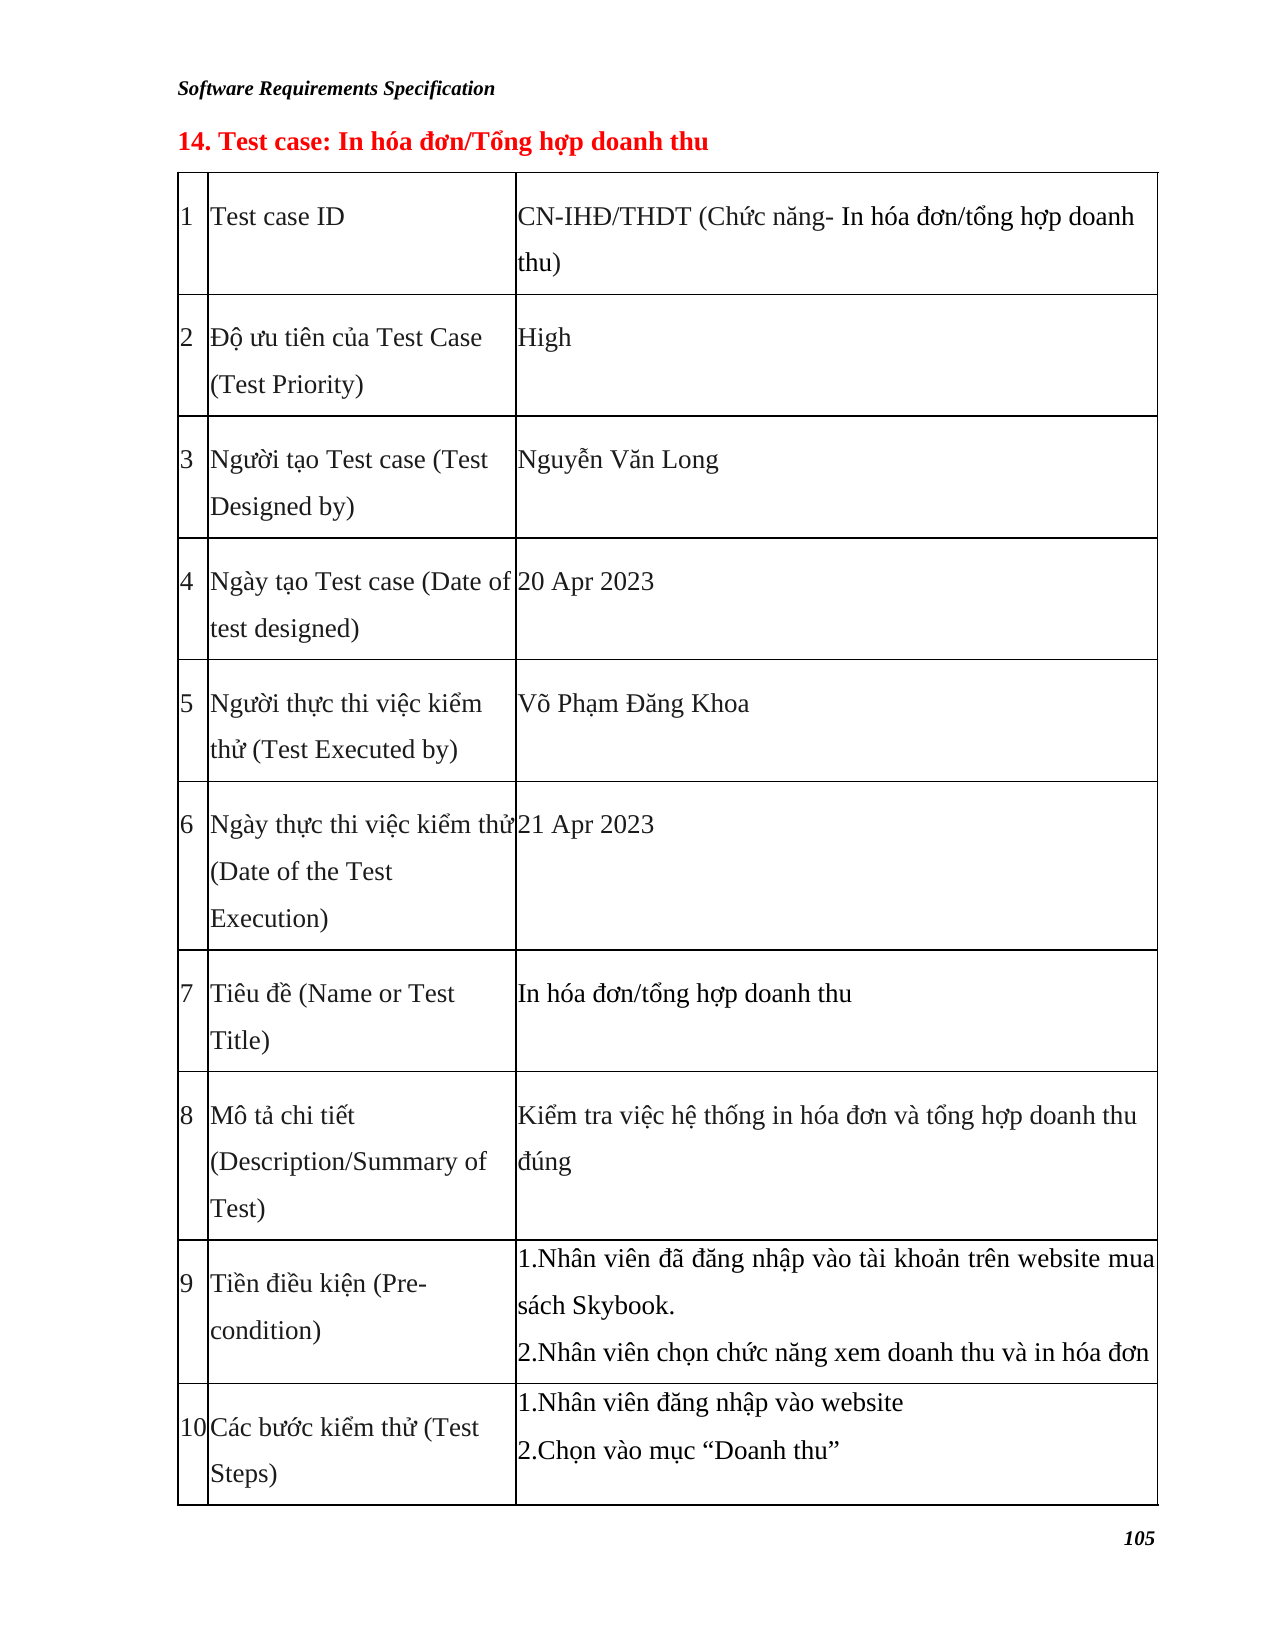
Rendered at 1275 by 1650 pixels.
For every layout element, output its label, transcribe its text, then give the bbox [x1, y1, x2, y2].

table_cell 9 [179, 1241, 207, 1383]
table_cell 2 [179, 295, 207, 415]
table_header Test case ID [209, 173, 515, 293]
table_cell Ngày tạo Test case (Date of test designed) [209, 539, 515, 659]
table_cell 1.Nhân viên đã đăng nhập vào tài khoản trên website mua sách Skybook. 2.Nhân viên chọn chức năng xem doanh thu và in hóa đơn [517, 1241, 1157, 1383]
table_cell 4 [179, 539, 207, 659]
table_cell 3 [179, 417, 207, 537]
table_cell Người thực thi việc kiểm thử (Test Executed by) [209, 660, 515, 781]
table_cell 21 Apr 2023 [517, 782, 1157, 949]
table_cell Võ Phạm Đăng Khoa [517, 660, 1157, 781]
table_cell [517, 1384, 1157, 1504]
table_header CN-IHĐ/THDT (Chức năng- In hóa đơn/tổng hợp doanh thu) [517, 173, 1157, 293]
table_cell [209, 1384, 515, 1504]
table_cell 5 [179, 660, 207, 781]
table_cell High [517, 295, 1157, 415]
table_cell Mô tả chi tiết (Description/Summary of Test) [209, 1072, 515, 1239]
table_cell Ngày thực thi việc kiểm thử (Date of the Test Execution) [209, 782, 515, 949]
table_cell 7 [179, 951, 207, 1071]
table_cell Nguyễn Văn Long [517, 417, 1157, 537]
table_cell Tiền điều kiện (Pre-condition) [209, 1241, 515, 1383]
table_cell Kiểm tra việc hệ thống in hóa đơn và tổng hợp doanh thu đúng [517, 1072, 1157, 1239]
table_header 1 [179, 173, 207, 293]
table_cell 8 [179, 1072, 207, 1239]
table_cell 6 [179, 782, 207, 949]
table_cell Người tạo Test case (Test Designed by) [209, 417, 515, 537]
table_cell 20 Apr 2023 [517, 539, 1157, 659]
table_cell In hóa đơn/tổng hợp doanh thu [517, 951, 1157, 1071]
table_cell Tiêu đề (Name or Test Title) [209, 951, 515, 1071]
text 14. Test case: In hóa đơn/Tổng hợp doanh thu [177, 125, 1157, 156]
table_cell Độ ưu tiên của Test Case (Test Priority) [209, 295, 515, 415]
table_cell 10 [179, 1384, 207, 1504]
